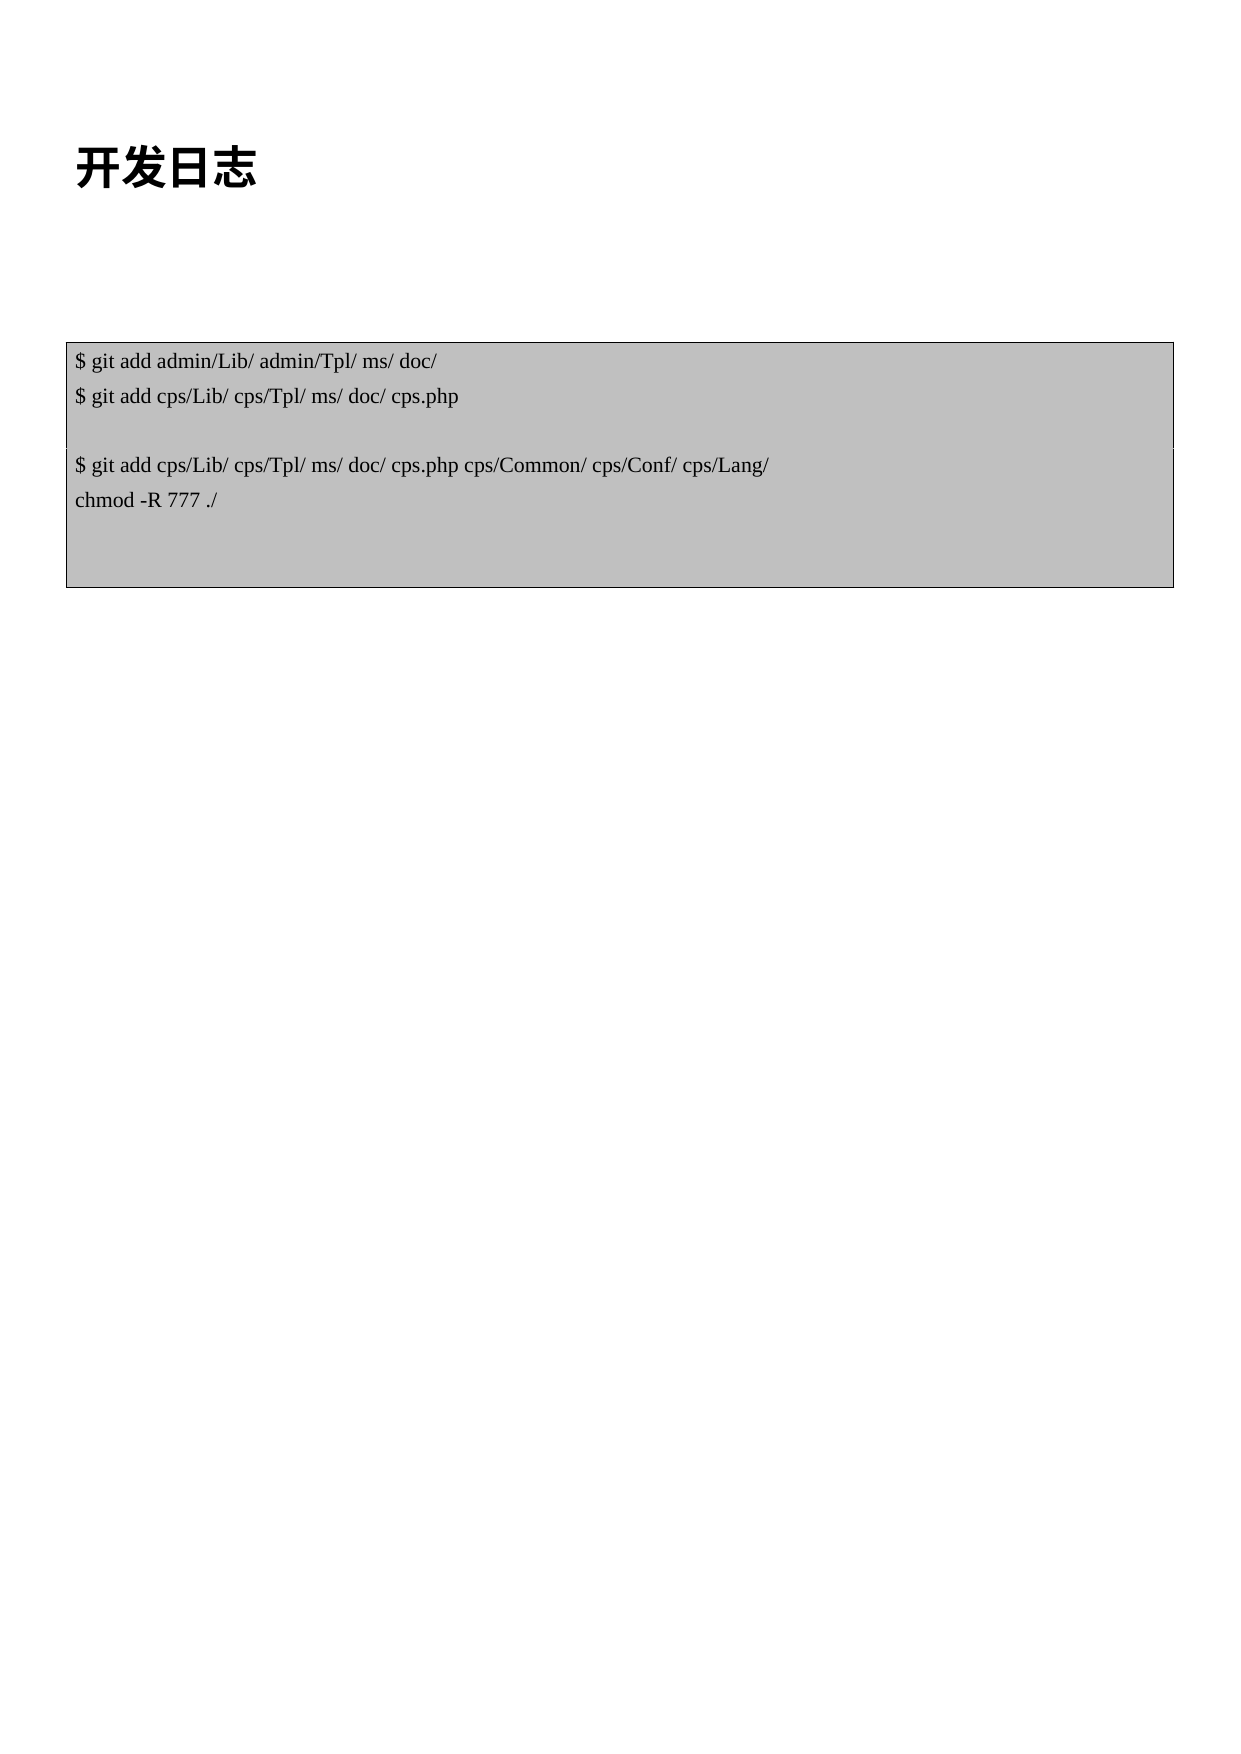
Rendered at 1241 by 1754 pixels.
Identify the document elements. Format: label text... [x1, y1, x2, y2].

list $ git add cps/Lib/ cps/Tpl/ ms/ doc/ cps.php cps/Common/ cps/Conf/ cps/Lang/ [67, 448, 1173, 483]
subtitle 开发日志 [75, 116, 1165, 214]
list $ git add admin/Lib/ admin/Tpl/ ms/ doc/ [67, 343, 1173, 379]
list $ git add cps/Lib/ cps/Tpl/ ms/ doc/ cps.php [67, 379, 1173, 414]
list chmod -R 777 ./ [67, 483, 1173, 518]
